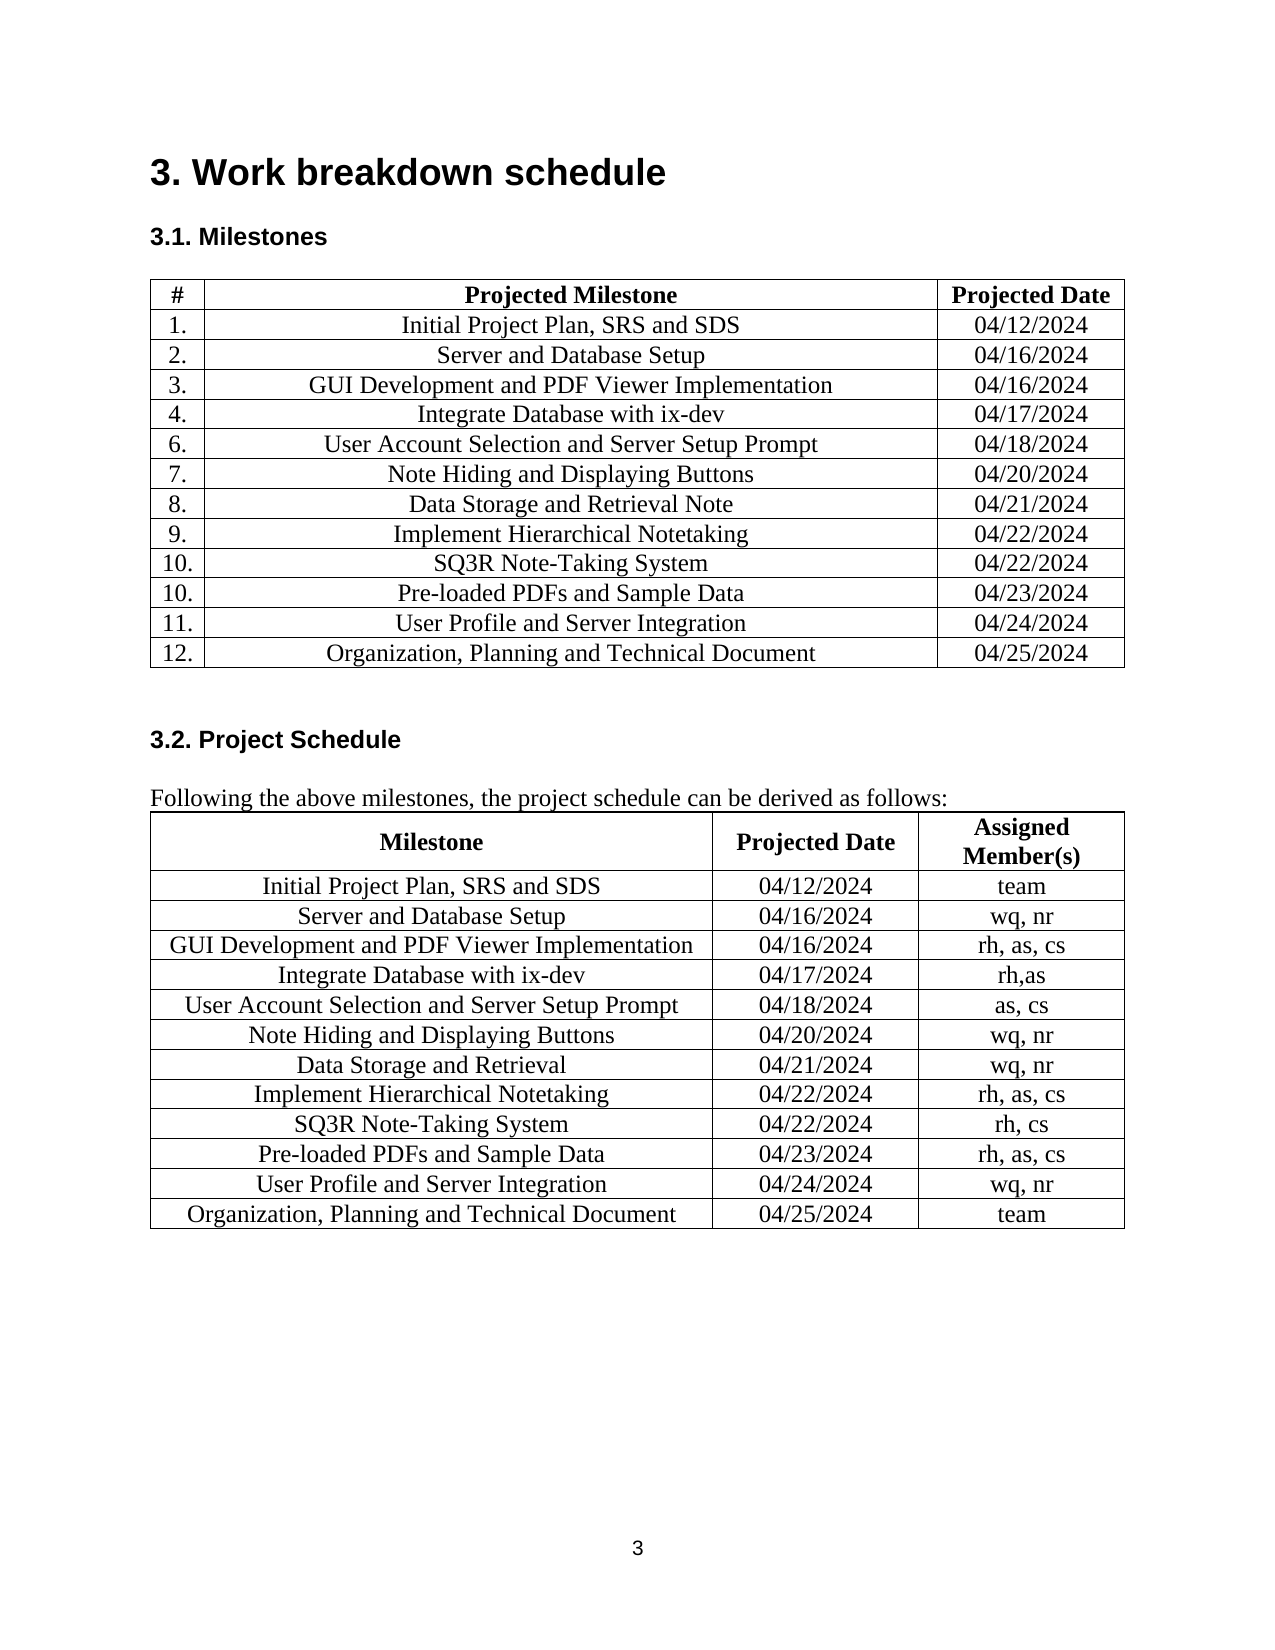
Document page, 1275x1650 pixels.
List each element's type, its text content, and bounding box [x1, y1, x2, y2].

table_cell 04/20/2024 [713, 1020, 918, 1049]
table_cell 04/16/2024 [713, 901, 918, 929]
table_cell rh, as, cs [919, 931, 1124, 959]
table_cell 3. [151, 370, 204, 398]
subtitle 3.2. Project Schedule [150, 725, 1125, 754]
table_cell 04/18/2024 [938, 429, 1124, 458]
table_cell 2. [151, 340, 204, 369]
table_cell 04/22/2024 [713, 1080, 918, 1108]
table_cell wq, nr [919, 901, 1124, 929]
table_cell wq, nr [919, 1169, 1124, 1198]
table_cell 7. [151, 459, 204, 488]
table_cell Data Storage and Retrieval Note [205, 489, 937, 518]
table_cell Server and Database Setup [151, 901, 712, 929]
table_cell wq, nr [919, 1020, 1124, 1049]
table_header Projected Date [938, 280, 1124, 309]
table_cell Pre-loaded PDFs and Sample Data [151, 1139, 712, 1168]
table_header Milestone [151, 813, 712, 870]
table_cell 04/21/2024 [713, 1050, 918, 1078]
table_cell Note Hiding and Displaying Buttons [151, 1020, 712, 1049]
table_cell Integrate Database with ix-dev [151, 960, 712, 989]
table_cell Data Storage and Retrieval [151, 1050, 712, 1078]
table_cell User Profile and Server Integration [151, 1169, 712, 1198]
subtitle 3. Work breakdown schedule [150, 150, 1125, 193]
table_cell 04/17/2024 [938, 400, 1124, 428]
table_cell Organization, Planning and Technical Document [205, 638, 937, 667]
table_cell 04/16/2024 [938, 340, 1124, 369]
table_cell User Account Selection and Server Setup Prompt [205, 429, 937, 458]
table_cell Initial Project Plan, SRS and SDS [151, 871, 712, 900]
table_cell Organization, Planning and Technical Document [151, 1199, 712, 1227]
table_cell wq, nr [919, 1050, 1124, 1078]
table_cell Pre-loaded PDFs and Sample Data [205, 578, 937, 607]
table_cell 04/20/2024 [938, 459, 1124, 488]
table_cell Server and Database Setup [205, 340, 937, 369]
table_cell 04/23/2024 [938, 578, 1124, 607]
table_cell 8. [151, 489, 204, 518]
table_cell 12. [151, 638, 204, 667]
table_cell 04/24/2024 [713, 1169, 918, 1198]
table_cell rh, as, cs [919, 1139, 1124, 1168]
table_cell 6. [151, 429, 204, 458]
table_header # [151, 280, 204, 309]
table_cell 04/18/2024 [713, 990, 918, 1019]
table_cell 04/16/2024 [713, 931, 918, 959]
table_cell 4. [151, 400, 204, 428]
table_cell rh, as, cs [919, 1080, 1124, 1108]
table_cell 04/25/2024 [938, 638, 1124, 667]
table_header Projected Date [713, 813, 918, 870]
table_cell team [919, 871, 1124, 900]
table_cell 04/22/2024 [938, 519, 1124, 547]
table_header Projected Milestone [205, 280, 937, 309]
table_cell 10. [151, 578, 204, 607]
table_cell 04/22/2024 [713, 1109, 918, 1138]
table_cell 04/12/2024 [713, 871, 918, 900]
table_cell 11. [151, 608, 204, 637]
text Following the above milestones, the project schedule can be derived as follows: [150, 783, 1125, 811]
table_cell User Account Selection and Server Setup Prompt [151, 990, 712, 1019]
table_cell 04/16/2024 [938, 370, 1124, 398]
table_cell Implement Hierarchical Notetaking [205, 519, 937, 547]
table_cell SQ3R Note-Taking System [205, 549, 937, 577]
table_cell GUI Development and PDF Viewer Implementation [151, 931, 712, 959]
table_cell User Profile and Server Integration [205, 608, 937, 637]
table_cell Integrate Database with ix-dev [205, 400, 937, 428]
table_cell rh, cs [919, 1109, 1124, 1138]
table_cell Implement Hierarchical Notetaking [151, 1080, 712, 1108]
table_cell 04/12/2024 [938, 310, 1124, 339]
table_cell rh,as [919, 960, 1124, 989]
table_cell GUI Development and PDF Viewer Implementation [205, 370, 937, 398]
table_cell 04/17/2024 [713, 960, 918, 989]
table_cell 9. [151, 519, 204, 547]
table_cell 10. [151, 549, 204, 577]
table_cell as, cs [919, 990, 1124, 1019]
table_cell Note Hiding and Displaying Buttons [205, 459, 937, 488]
table_header Assigned Member(s) [919, 813, 1124, 870]
table_cell 04/21/2024 [938, 489, 1124, 518]
table_cell SQ3R Note-Taking System [151, 1109, 712, 1138]
table_cell 04/25/2024 [713, 1199, 918, 1227]
table_cell 1. [151, 310, 204, 339]
table_cell team [919, 1199, 1124, 1227]
table_cell 04/23/2024 [713, 1139, 918, 1168]
table_cell 04/24/2024 [938, 608, 1124, 637]
table_cell Initial Project Plan, SRS and SDS [205, 310, 937, 339]
subtitle 3.1. Milestones [150, 222, 1125, 251]
table_cell 04/22/2024 [938, 549, 1124, 577]
